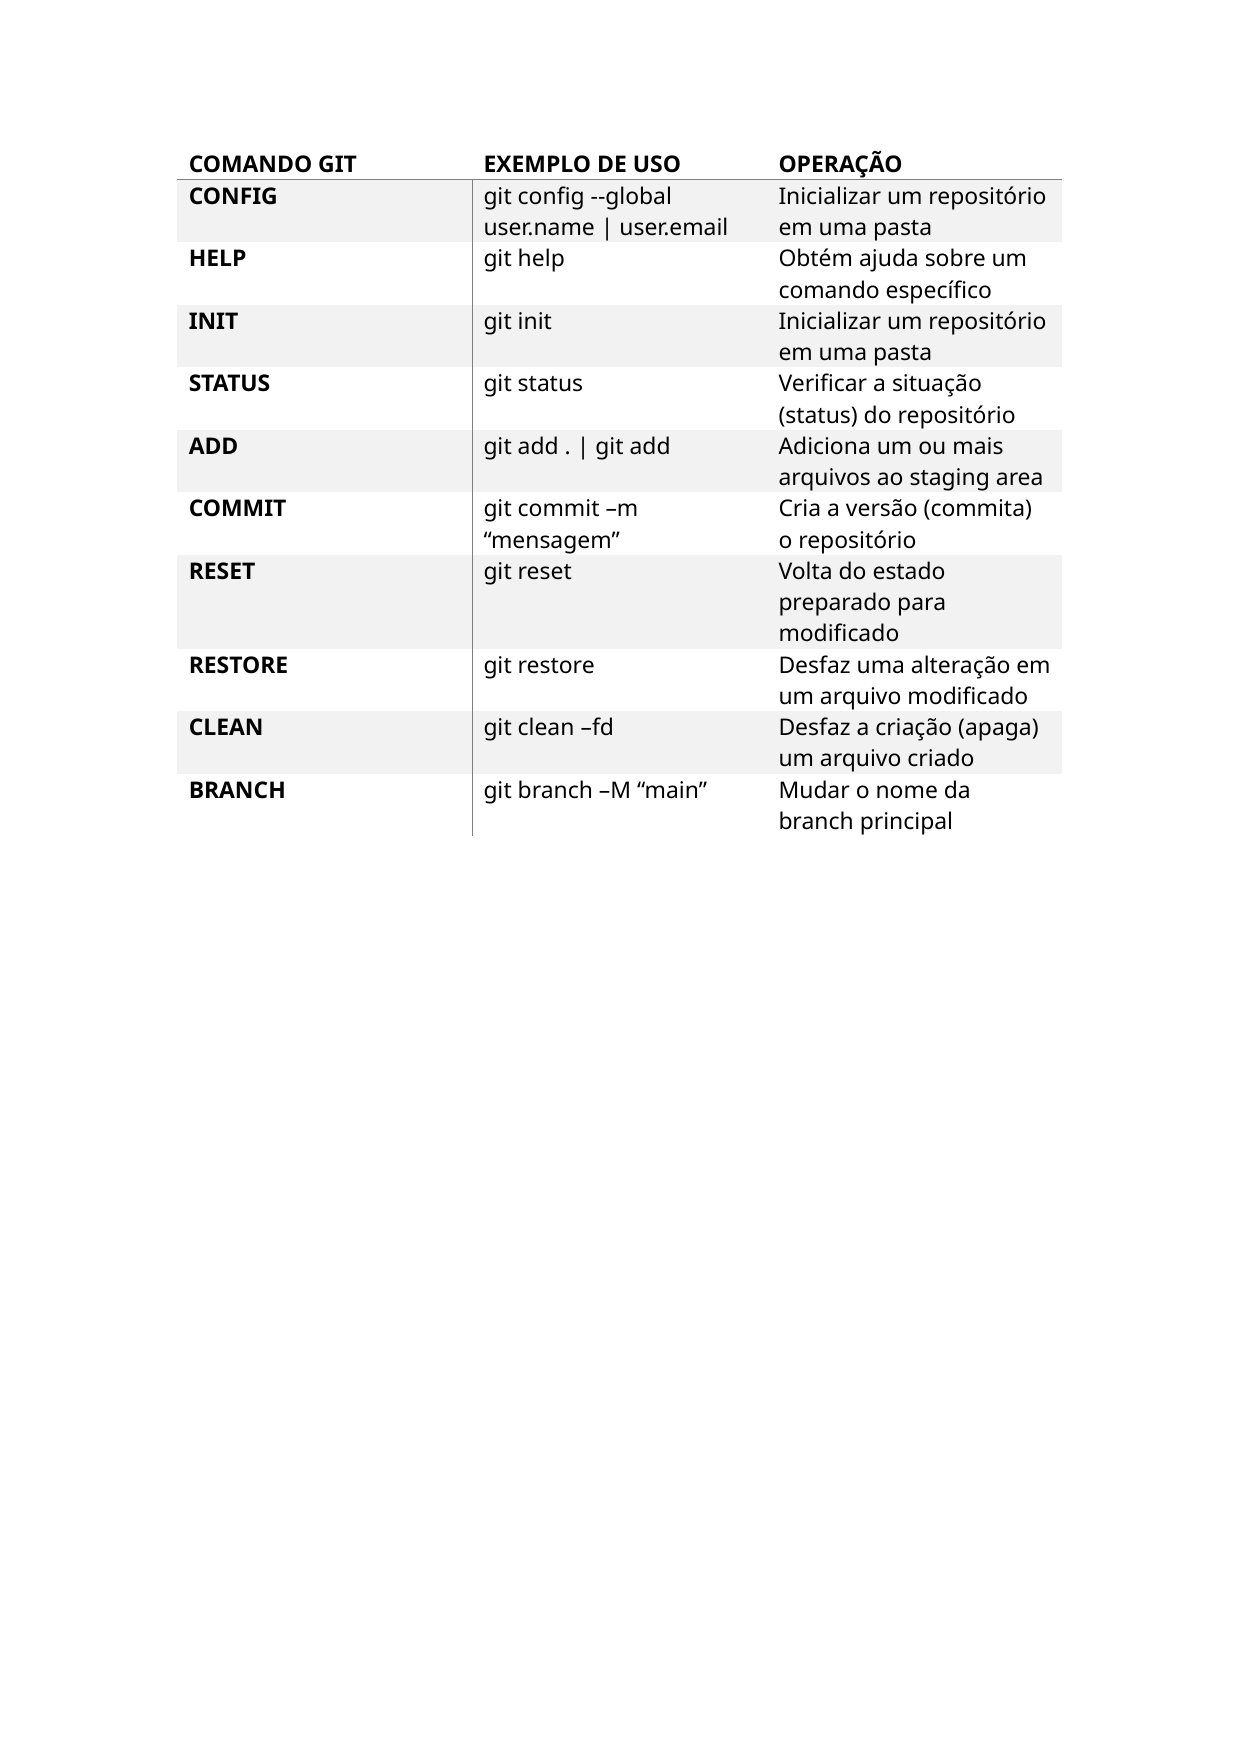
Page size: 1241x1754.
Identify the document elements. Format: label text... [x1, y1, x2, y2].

table_cell Volta do estado preparado para modificado [767, 555, 1062, 649]
table_cell Inicializar um repositório em uma pasta [767, 180, 1062, 242]
table_cell restore [177, 649, 472, 711]
table_cell Desfaz a criação (apaga) um arquivo criado [767, 711, 1062, 774]
table_header Operação [767, 148, 1062, 179]
table_cell git restore [473, 649, 767, 711]
table_cell help [177, 243, 472, 305]
table_cell git clean –fd [473, 711, 767, 774]
table_header Comando git [177, 148, 472, 179]
table_cell Adiciona um ou mais arquivos ao staging area [767, 430, 1062, 492]
table_cell git status [473, 368, 767, 430]
table_cell git reset [473, 555, 767, 649]
table_cell branch [177, 774, 472, 836]
table_cell git add . | git add [473, 430, 767, 492]
table_cell reset [177, 555, 472, 649]
table_cell clean [177, 711, 472, 774]
table_cell config [177, 180, 472, 242]
table_cell Obtém ajuda sobre um comando específico [767, 243, 1062, 305]
table_cell Mudar o nome da branch principal [767, 774, 1062, 836]
table_cell Desfaz uma alteração em um arquivo modificado [767, 649, 1062, 711]
table_cell git commit –m “mensagem” [473, 493, 767, 555]
table_cell init [177, 305, 472, 367]
table_cell add [177, 430, 472, 492]
table_cell commit [177, 493, 472, 555]
table_header Exemplo de uso [472, 148, 767, 179]
table_cell git branch –M “main” [473, 774, 767, 836]
table_cell Verificar a situação (status) do repositório [767, 368, 1062, 430]
table_cell Inicializar um repositório em uma pasta [767, 305, 1062, 367]
table_cell status [177, 368, 472, 430]
table_cell git config --global user.name | user.email [473, 180, 767, 242]
table_cell git init [473, 305, 767, 367]
table_cell Cria a versão (commita) o repositório [767, 493, 1062, 555]
table_cell git help [473, 243, 767, 305]
